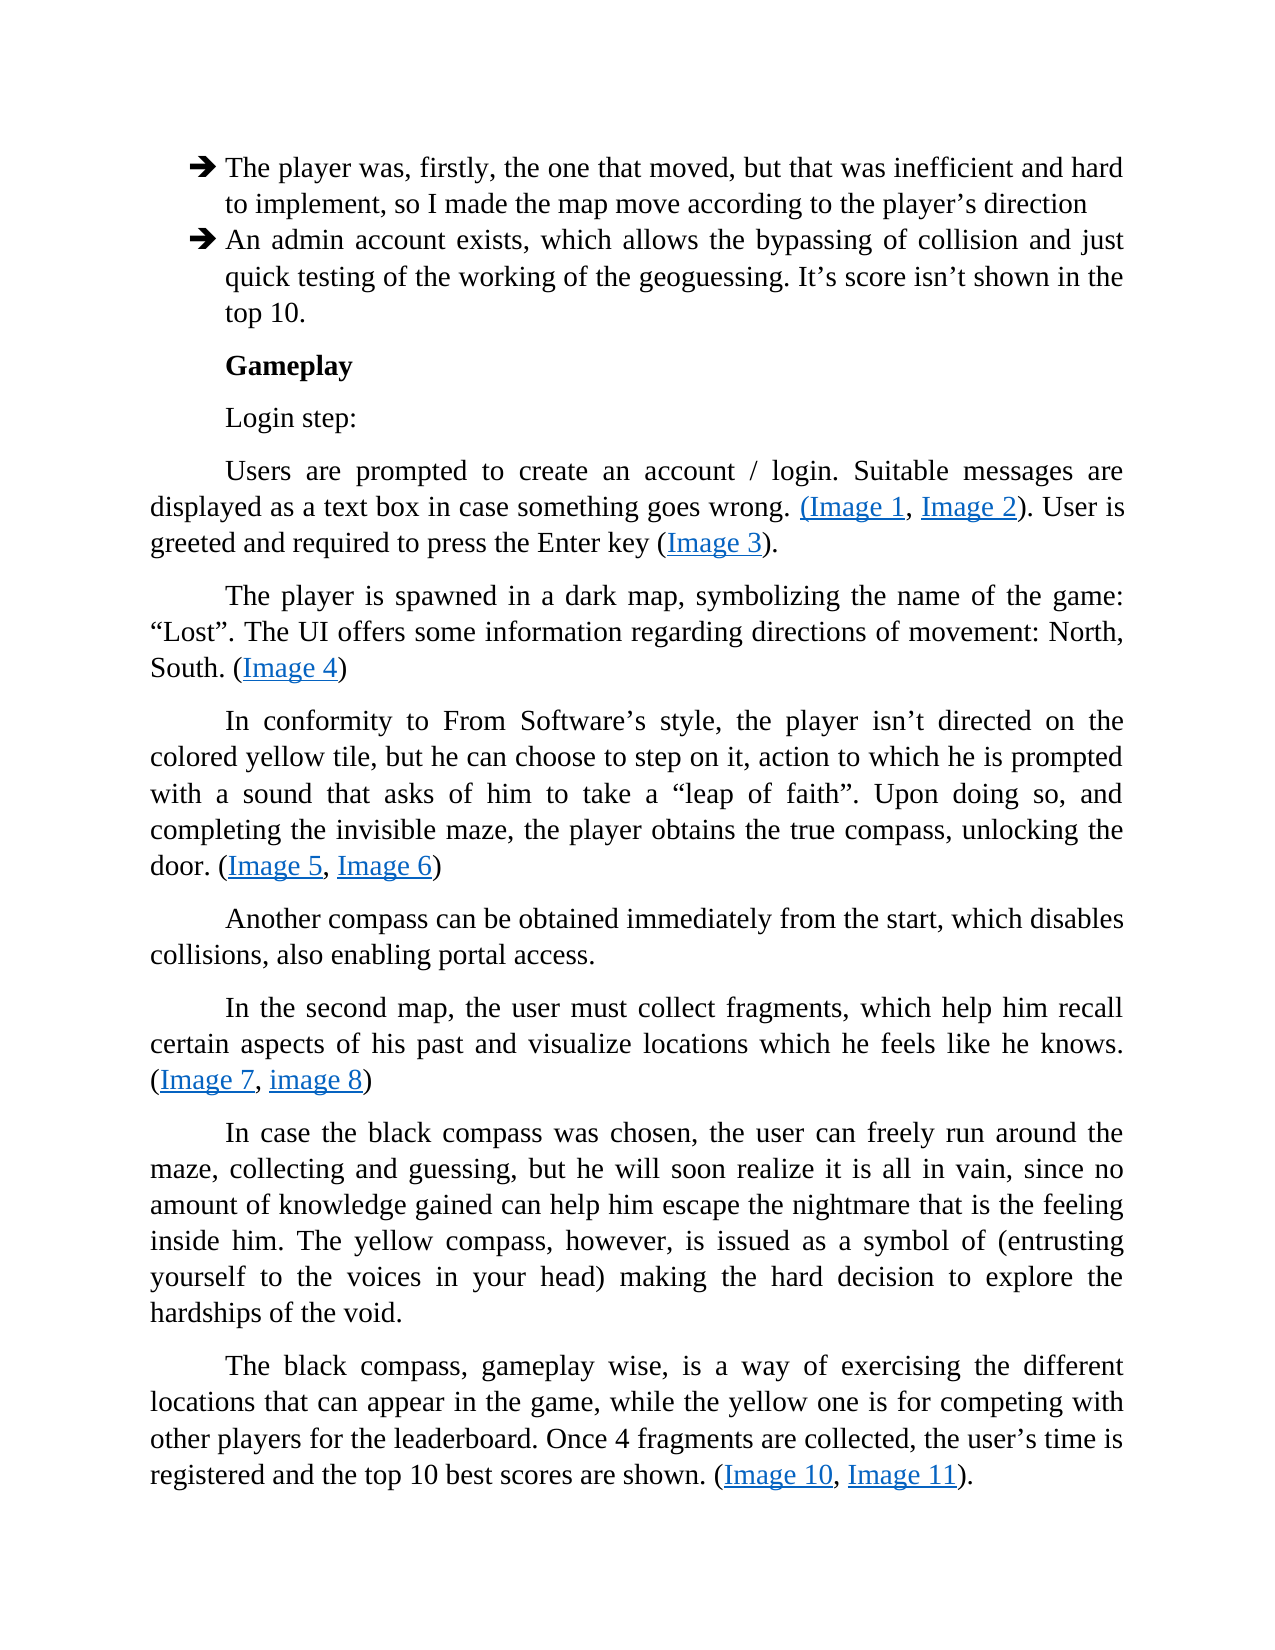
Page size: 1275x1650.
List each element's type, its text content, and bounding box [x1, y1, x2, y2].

text Login step: [150, 400, 1125, 434]
text In conformity to From Software’s style, the player isn’t directed on the colored yellow tile, but he can choose to step on it, action to which he is prompted with a sound that asks of him to take a “leap of faith”. Upon doing so, and completing the invisible maze, the player obtains the true compass, unlocking the door. (Image 5, Image 6) [150, 703, 1125, 882]
text The black compass, gameplay wise, is a way of exercising the different locations that can appear in the game, while the yellow one is for competing with other players for the leaderboard. Once 4 fragments are collected, the user’s time is registered and the top 10 best scores are shown. (Image 10, Image 11). [150, 1348, 1125, 1490]
text In case the black compass was chosen, the user can freely run around the maze, collecting and guessing, but he will soon realize it is all in vain, since no amount of knowledge gained can help him escape the nightmare that is the feeling inside him. The yellow compass, however, is issued as a symbol of (entrusting yourself to the voices in your head) making the hard decision to explore the hardships of the void. [150, 1115, 1125, 1329]
list An admin account exists, which allows the bypassing of collision and just quick testing of the working of the geoguessing. It’s score isn’t shown in the top 10. [187, 222, 1125, 328]
text Gameplay [150, 348, 1125, 381]
text In the second map, the user must collect fragments, which help him recall certain aspects of his past and visualize locations which he feels like he knows. (Image 7, image 8) [150, 990, 1125, 1096]
text Another compass can be obtained immediately from the start, which disables collisions, also enabling portal access. [150, 901, 1125, 971]
text The player is spawned in a dark map, symbolizing the name of the game: “Lost”. The UI offers some information regarding directions of movement: North, South. (Image 4) [150, 578, 1125, 684]
text Users are prompted to create an account / login. Suitable messages are displayed as a text box in case something goes wrong. (Image 1, Image 2). User is greeted and required to press the Enter key (Image 3). [150, 453, 1125, 559]
